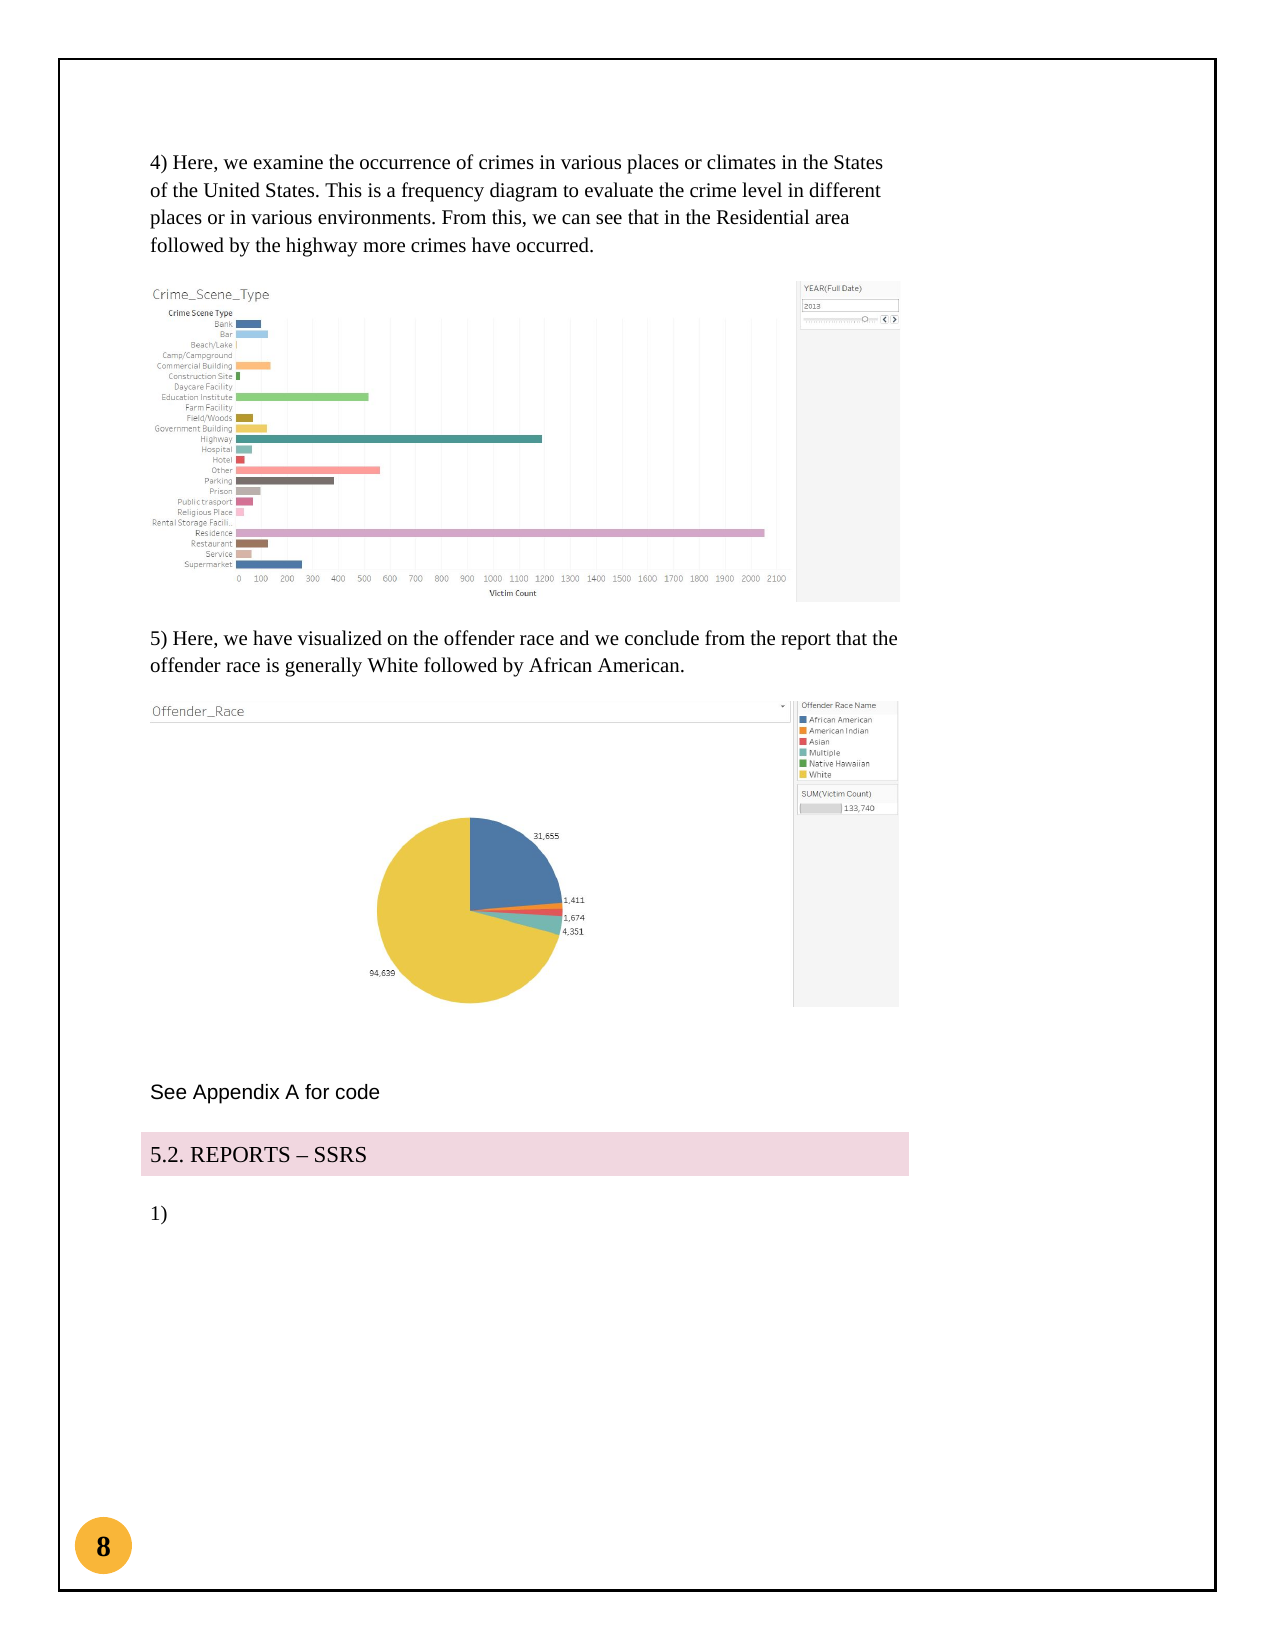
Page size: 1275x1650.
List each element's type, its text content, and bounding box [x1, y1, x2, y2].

subtitle 5.2. Reports – SSRS [142, 1133, 908, 1175]
text See Appendix A for code [150, 1079, 900, 1103]
text 1) [150, 1201, 900, 1225]
text 5) Here, we have visualized on the offender race and we conclude from the report that the offender race is generally White followed by African American. [150, 626, 900, 677]
picture [150, 701, 899, 1007]
picture [150, 281, 901, 602]
text 4) Here, we examine the occurrence of crimes in various places or climates in the States of the United States. This is a frequency diagram to evaluate the crime level in different places or in various environments. From this, we can see that in the Residential area followed by the highway more crimes have occurred. [150, 150, 900, 257]
